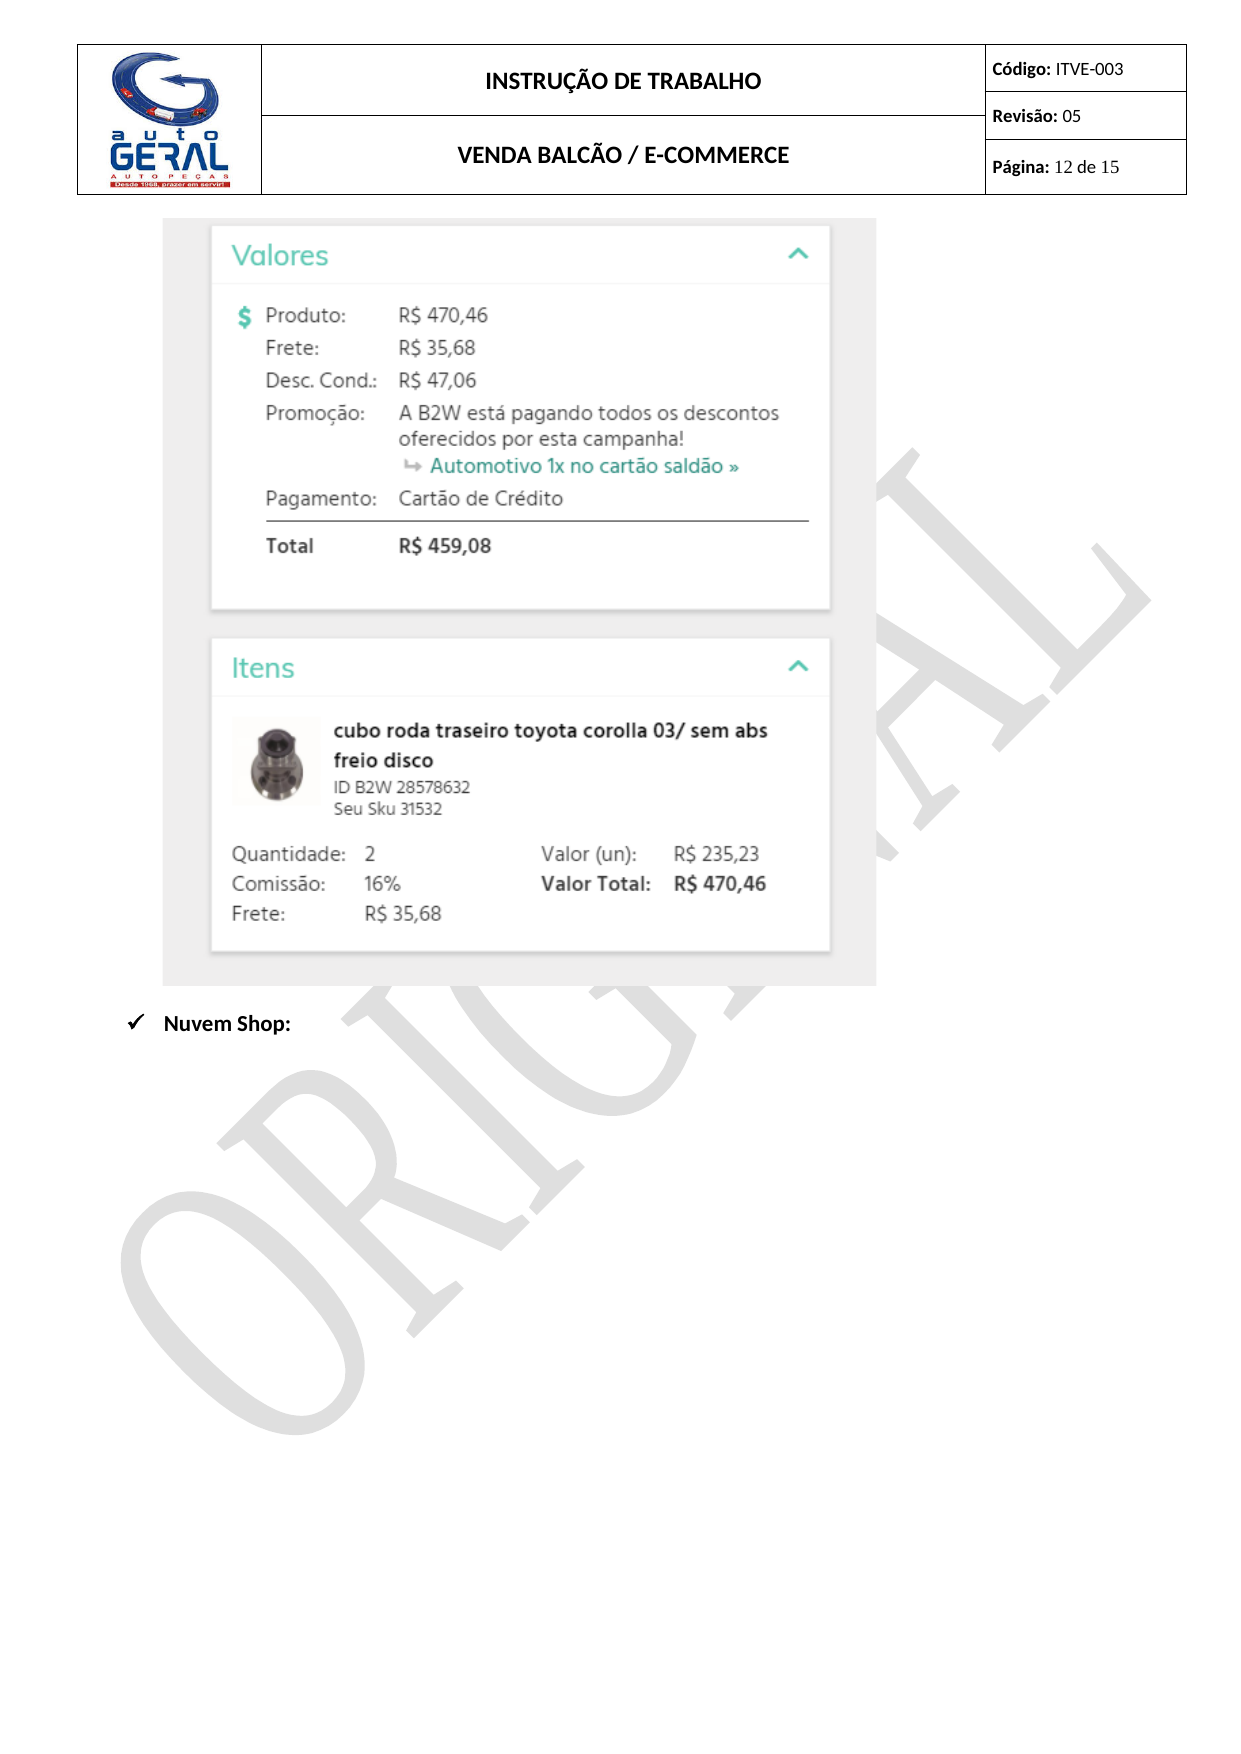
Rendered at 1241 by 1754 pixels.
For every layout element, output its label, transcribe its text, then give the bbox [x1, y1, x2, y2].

list Nuvem Shop: [126, 1009, 1152, 1038]
picture [162, 218, 877, 986]
picture [95, 45, 244, 194]
